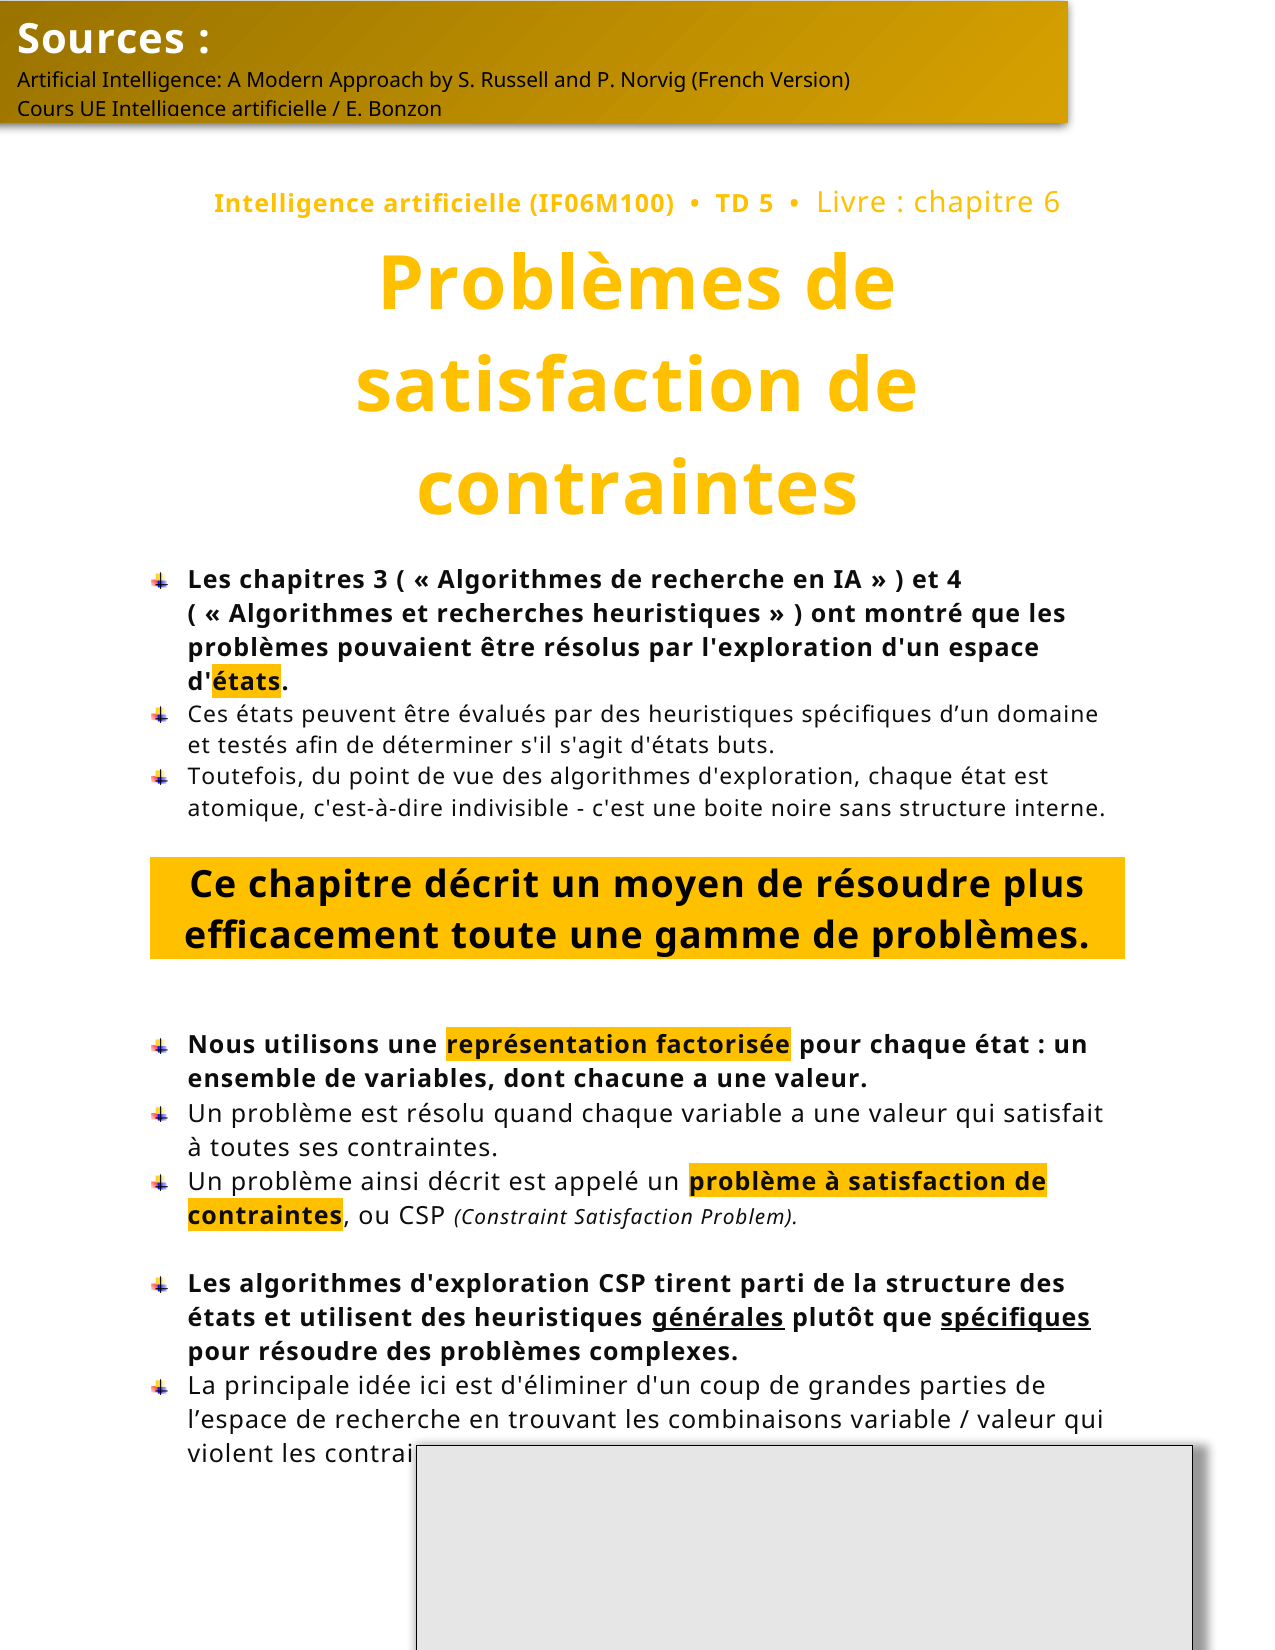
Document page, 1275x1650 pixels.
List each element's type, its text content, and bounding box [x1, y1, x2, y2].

picture [151, 1037, 168, 1054]
picture [151, 571, 168, 589]
list Ces états peuvent être évalués par des heuristiques spécifiques d’un domaine et testés afin de déterminer s'il s'agit d'états buts. [150, 698, 1125, 760]
picture [151, 1105, 168, 1122]
picture [151, 1275, 168, 1293]
picture [151, 1378, 168, 1395]
list Un problème est résolu quand chaque variable a une valeur qui satisfait à toutes ses contraintes. [150, 1095, 1125, 1163]
picture [151, 705, 168, 723]
list Un problème ainsi décrit est appelé un problème à satisfaction de contraintes, ou CSP (Constraint Satisfaction Problem). [150, 1163, 1125, 1231]
text Intelligence artificielle (IF06M100) • TD 5 • Livre : chapitre 6 [150, 150, 1125, 229]
list Nous utilisons une représentation factorisée pour chaque état : un ensemble de variables, dont chacune a une valeur. [150, 1027, 1125, 1095]
list Toutefois, du point de vue des algorithmes d'exploration, chaque état est atomique, c'est-à-dire indivisible - c'est une boite noire sans structure interne. [150, 760, 1125, 823]
picture [151, 768, 168, 785]
text Problèmes de satisfaction de contraintes [150, 229, 1125, 536]
text Ce chapitre décrit un moyen de résoudre plus efficacement toute une gamme de problèmes. [150, 857, 1125, 959]
list Les chapitres 3 ( « Algorithmes de recherche en IA » ) et 4 ( « Algorithmes et recherches heuristiques » ) ont montré que les problèmes pouvaient être résolus par l'exploration d'un espace d'états. [150, 562, 1125, 698]
list La principale idée ici est d'éliminer d'un coup de grandes parties de l’espace de recherche en trouvant les combinaisons variable / valeur qui violent les contraintes. [150, 1368, 1125, 1470]
list Les algorithmes d'exploration CSP tirent parti de la structure des états et utilisent des heuristiques générales plutôt que spécifiques pour résoudre des problèmes complexes. [150, 1266, 1125, 1368]
picture [151, 1173, 168, 1191]
